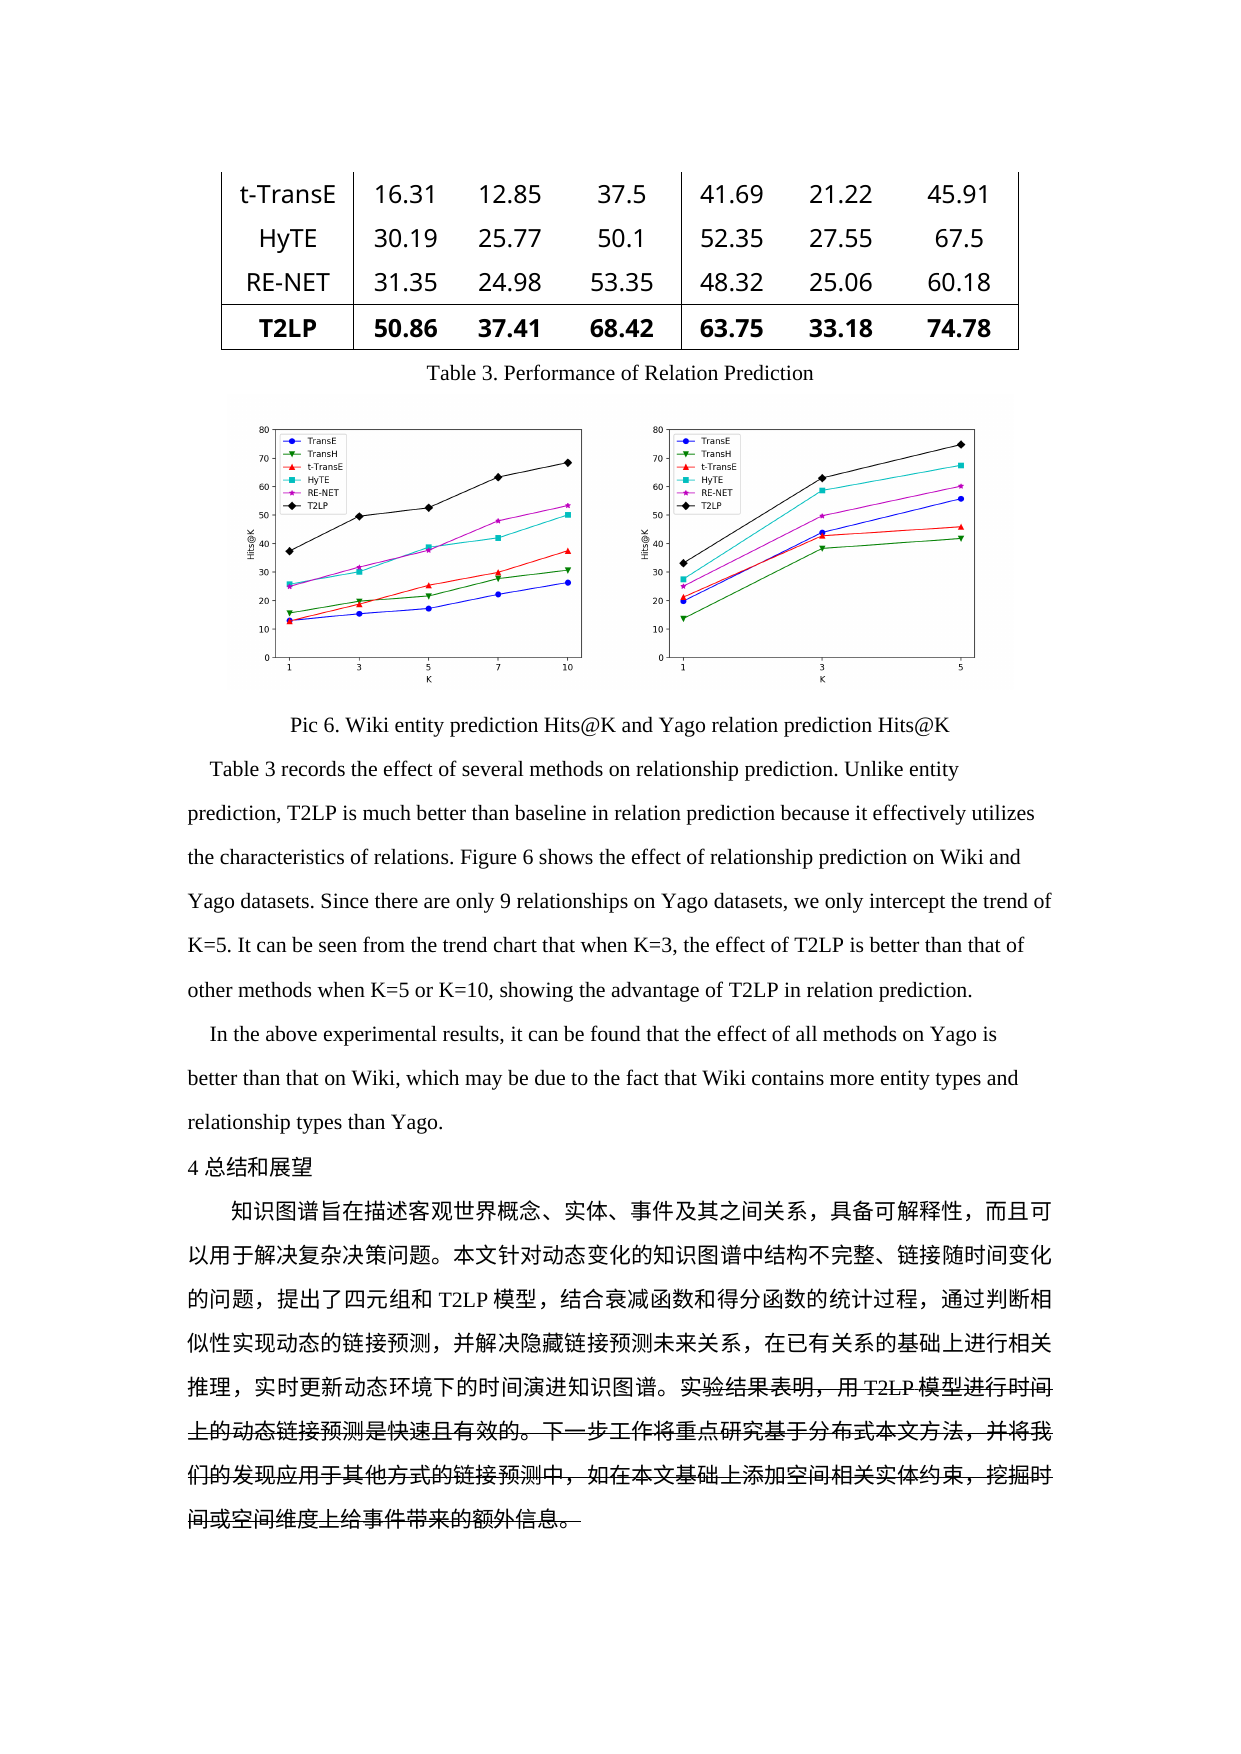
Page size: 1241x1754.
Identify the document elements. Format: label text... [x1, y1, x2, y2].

text Table 3 records the effect of several methods on relationship prediction. Unlike entity prediction, T2LP is much better than baseline in relation prediction because it effectively utilizes the characteristics of relations. Figure 6 shows the effect of relationship prediction on Wiki and Yago datasets. Since there are only 9 relationships on Yago datasets, we only intercept the trend of K=5. It can be seen from the trend chart that when K=3, the effect of T2LP is better than that of other methods when K=5 or K=10, showing the advantage of T2LP in relation prediction. [187, 747, 1053, 1011]
table_cell 53.35 [563, 260, 681, 304]
table_cell 50.86 [354, 305, 457, 349]
picture [226, 394, 1014, 690]
table_cell 52.35 [682, 216, 782, 260]
table_cell 21.22 [782, 172, 899, 216]
table_cell 48.32 [682, 260, 782, 304]
table_cell t-TransE [222, 172, 353, 216]
table_cell 37.41 [457, 305, 562, 349]
text In the above experimental results, it can be found that the effect of all methods on Yago is better than that on Wiki, which may be due to the fact that Wiki contains more entity types and relationship types than Yago. [187, 1011, 1053, 1143]
table_cell 37.5 [563, 172, 681, 216]
table_cell 16.31 [354, 172, 457, 216]
table_cell 63.75 [682, 305, 782, 349]
table_cell 68.42 [563, 305, 681, 349]
table_cell RE-NET [222, 260, 353, 304]
table_cell T2LP [222, 305, 353, 349]
table_cell 45.91 [900, 172, 1018, 216]
text Pic 6. Wiki entity prediction Hits@K and Yago relation prediction Hits@K [187, 703, 1053, 747]
table_cell 12.85 [457, 172, 562, 216]
table_cell 41.69 [682, 172, 782, 216]
table_cell 30.19 [354, 216, 457, 260]
text 知识图谱旨在描述客观世界概念、实体、事件及其之间关系，具备可解释性，而且可以用于解决复杂决策问题。本文针对动态变化的知识图谱中结构不完整、链接随时间变化的问题，提出了四元组和T2LP模型，结合衰减函数和得分函数的统计过程，通过判断相似性实现动态的链接预测，并解决隐藏链接预测未来关系，在已有关系的基础上进行相关推理，实时更新动态环境下的时间演进知识图谱。实验结果表明，用T2LP模型进行时间上的动态链接预测是快速且有效的。下一步工作将重点研究基于分布式本文方法，并将我们的发现应用于其他方式的链接预测中，如在本文基础上添加空间相关实体约束，挖掘时间或空间维度上给事件带来的额外信息。 [187, 1478, 1053, 1540]
text 知识图谱旨在描述客观世界概念、实体、事件及其之间关系，具备可解释性，而且可以用于解决复杂决策问题。本文针对动态变化的知识图谱中结构不完整、链接随时间变化的问题，提出了四元组和T2LP模型，结合衰减函数和得分函数的统计过程，通过判断相似性实现动态的链接预测，并解决隐藏链接预测未来关系，在已有关系的基础上进行相关推理，实时更新动态环境下的时间演进知识图谱。实验结果表明，用T2LP模型进行时间上的动态链接预测是快速且有效的。下一步工作将重点研究基于分布式本文方法，并将我们的发现应用于其他方式的链接预测中，如在本文基础上添加空间相关实体约束，挖掘时间或空间维度上给事件带来的额外信息。 [187, 1187, 1053, 1433]
table_cell 25.77 [457, 216, 562, 260]
table_cell HyTE [222, 216, 353, 260]
table_cell 31.35 [354, 260, 457, 304]
table_cell 24.98 [457, 260, 562, 304]
table_cell 60.18 [900, 260, 1018, 304]
table_cell 33.18 [782, 305, 899, 349]
table_cell 25.06 [782, 260, 899, 304]
table_cell 74.78 [900, 305, 1018, 349]
table_cell 67.5 [900, 216, 1018, 260]
table_cell 50.1 [563, 216, 681, 260]
text Table 3. Performance of Relation Prediction [187, 350, 1053, 394]
text 4 总结和展望 [187, 1143, 1053, 1187]
text 知识图谱旨在描述客观世界概念、实体、事件及其之间关系，具备可解释性，而且可以用于解决复杂决策问题。本文针对动态变化的知识图谱中结构不完整、链接随时间变化的问题，提出了四元组和T2LP模型，结合衰减函数和得分函数的统计过程，通过判断相似性实现动态的链接预测，并解决隐藏链接预测未来关系，在已有关系的基础上进行相关推理，实时更新动态环境下的时间演进知识图谱。实验结果表明，用T2LP模型进行时间上的动态链接预测是快速且有效的。下一步工作将重点研究基于分布式本文方法，并将我们的发现应用于其他方式的链接预测中，如在本文基础上添加空间相关实体约束，挖掘时间或空间维度上给事件带来的额外信息。 [187, 1434, 1053, 1477]
table_cell 27.55 [782, 216, 899, 260]
